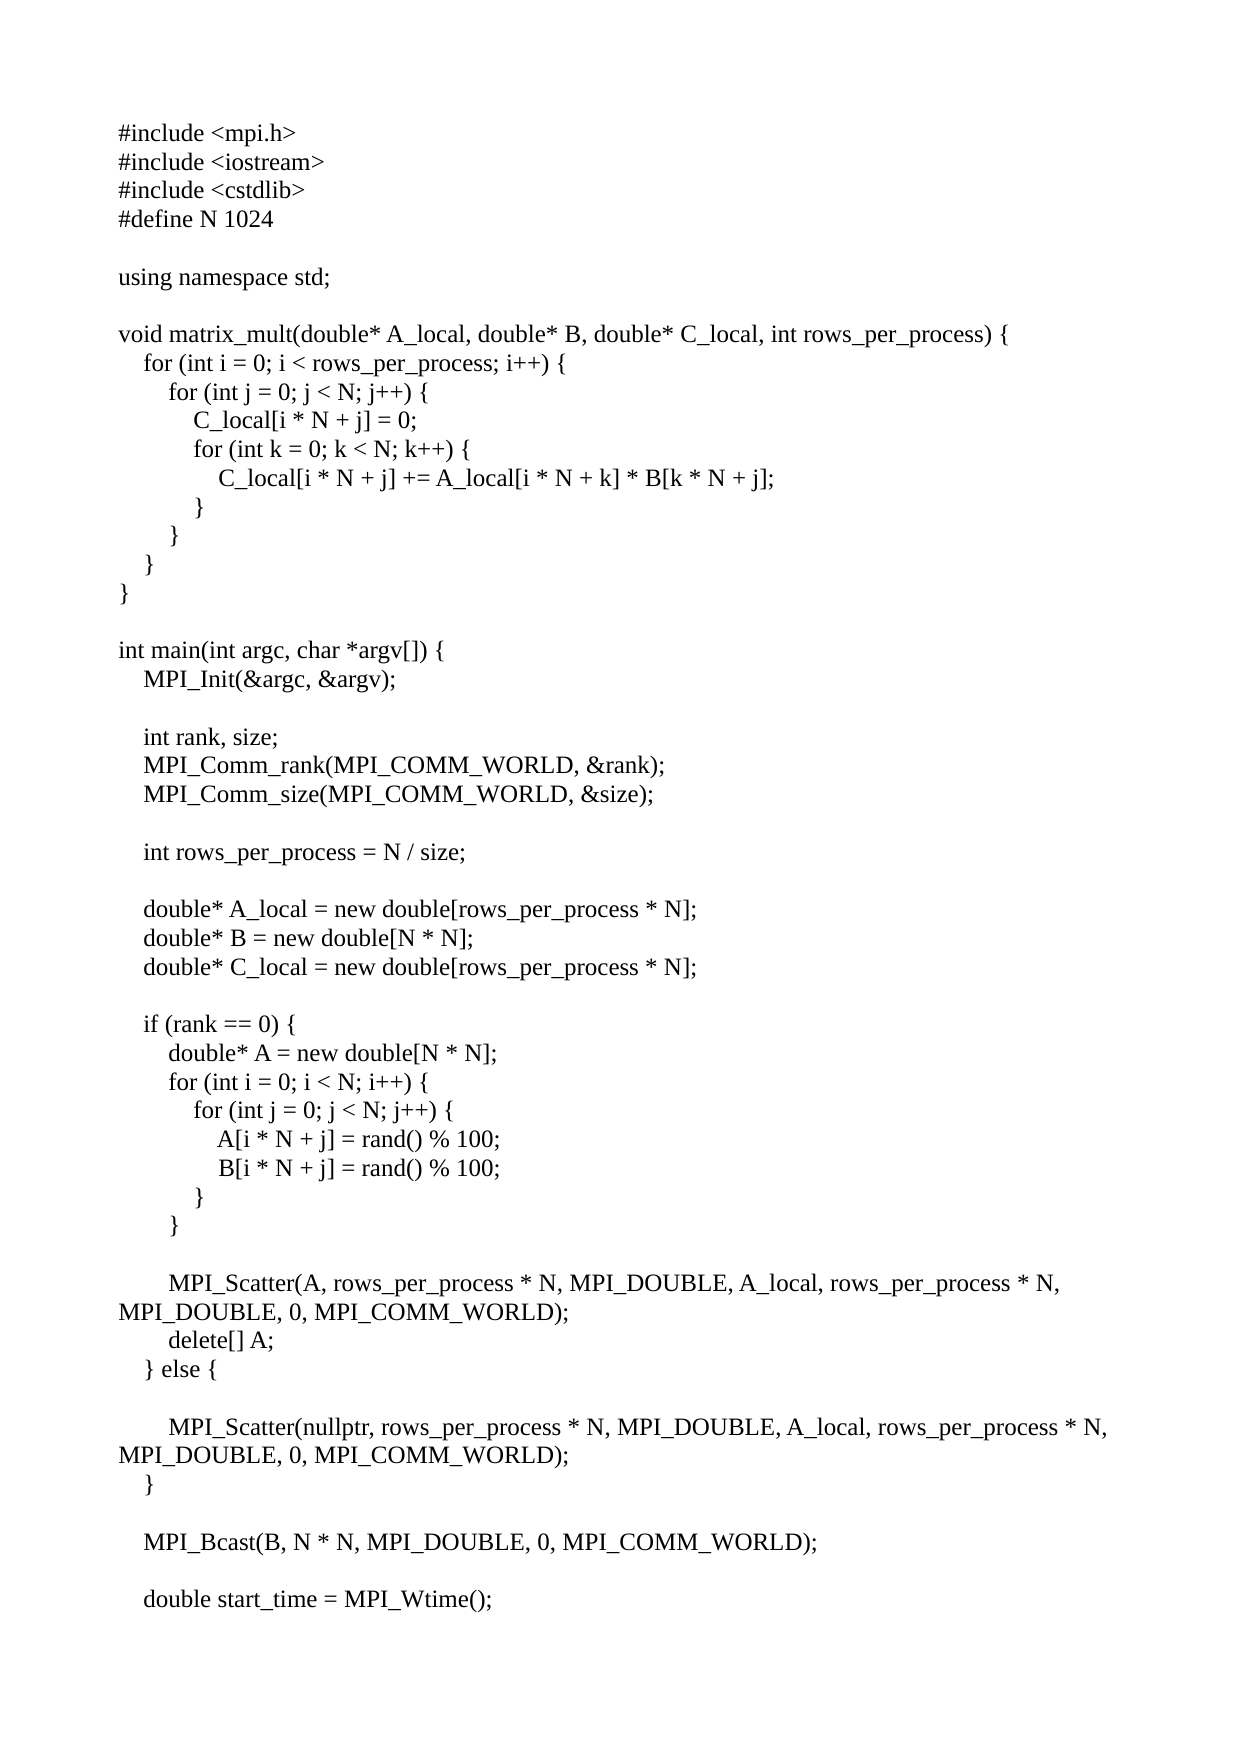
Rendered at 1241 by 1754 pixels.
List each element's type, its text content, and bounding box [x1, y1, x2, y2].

text void matrix_mult(double* A_local, double* B, double* C_local, int rows_per_process) { [118, 319, 1122, 348]
text } [118, 1182, 1122, 1211]
text int rank, size; [118, 722, 1122, 751]
text #define N 1024 [118, 204, 1122, 233]
text } [118, 521, 1122, 549]
text int rows_per_process = N / size; [118, 837, 1122, 866]
text C_local[i * N + j] = 0; [118, 406, 1122, 434]
text for (int i = 0; i < N; i++) { [118, 1067, 1122, 1096]
text } else { [118, 1354, 1122, 1383]
text #include <iostream> [118, 147, 1122, 176]
text double start_time = MPI_Wtime(); [118, 1584, 1122, 1613]
text MPI_Scatter(nullptr, rows_per_process * N, MPI_DOUBLE, A_local, rows_per_process * N, MPI_DOUBLE, 0, MPI_COMM_WORLD); [118, 1412, 1122, 1469]
text } [118, 549, 1122, 578]
text #include <mpi.h> [118, 118, 1122, 147]
text MPI_Comm_size(MPI_COMM_WORLD, &size); [118, 779, 1122, 808]
text A[i * N + j] = rand() % 100; [118, 1124, 1122, 1153]
text } [118, 578, 1122, 607]
text delete[] A; [118, 1326, 1122, 1354]
text C_local[i * N + j] += A_local[i * N + k] * B[k * N + j]; [118, 463, 1122, 492]
text } [118, 1469, 1122, 1498]
text MPI_Scatter(A, rows_per_process * N, MPI_DOUBLE, A_local, rows_per_process * N, MPI_DOUBLE, 0, MPI_COMM_WORLD); [118, 1268, 1122, 1326]
text double* A = new double[N * N]; [118, 1038, 1122, 1067]
text if (rank == 0) { [118, 1009, 1122, 1038]
text using namespace std; [118, 262, 1122, 291]
text MPI_Init(&argc, &argv); [118, 664, 1122, 693]
text #include <cstdlib> [118, 176, 1122, 204]
text double* B = new double[N * N]; [118, 923, 1122, 952]
text int main(int argc, char *argv[]) { [118, 636, 1122, 664]
text for (int j = 0; j < N; j++) { [118, 1096, 1122, 1124]
text double* A_local = new double[rows_per_process * N]; [118, 894, 1122, 923]
text MPI_Bcast(B, N * N, MPI_DOUBLE, 0, MPI_COMM_WORLD); [118, 1527, 1122, 1556]
text for (int j = 0; j < N; j++) { [118, 377, 1122, 406]
text } [118, 1211, 1122, 1239]
text B[i * N + j] = rand() % 100; [118, 1153, 1122, 1182]
text } [118, 492, 1122, 521]
text MPI_Comm_rank(MPI_COMM_WORLD, &rank); [118, 751, 1122, 779]
text double* C_local = new double[rows_per_process * N]; [118, 952, 1122, 981]
text for (int k = 0; k < N; k++) { [118, 434, 1122, 463]
text for (int i = 0; i < rows_per_process; i++) { [118, 348, 1122, 377]
